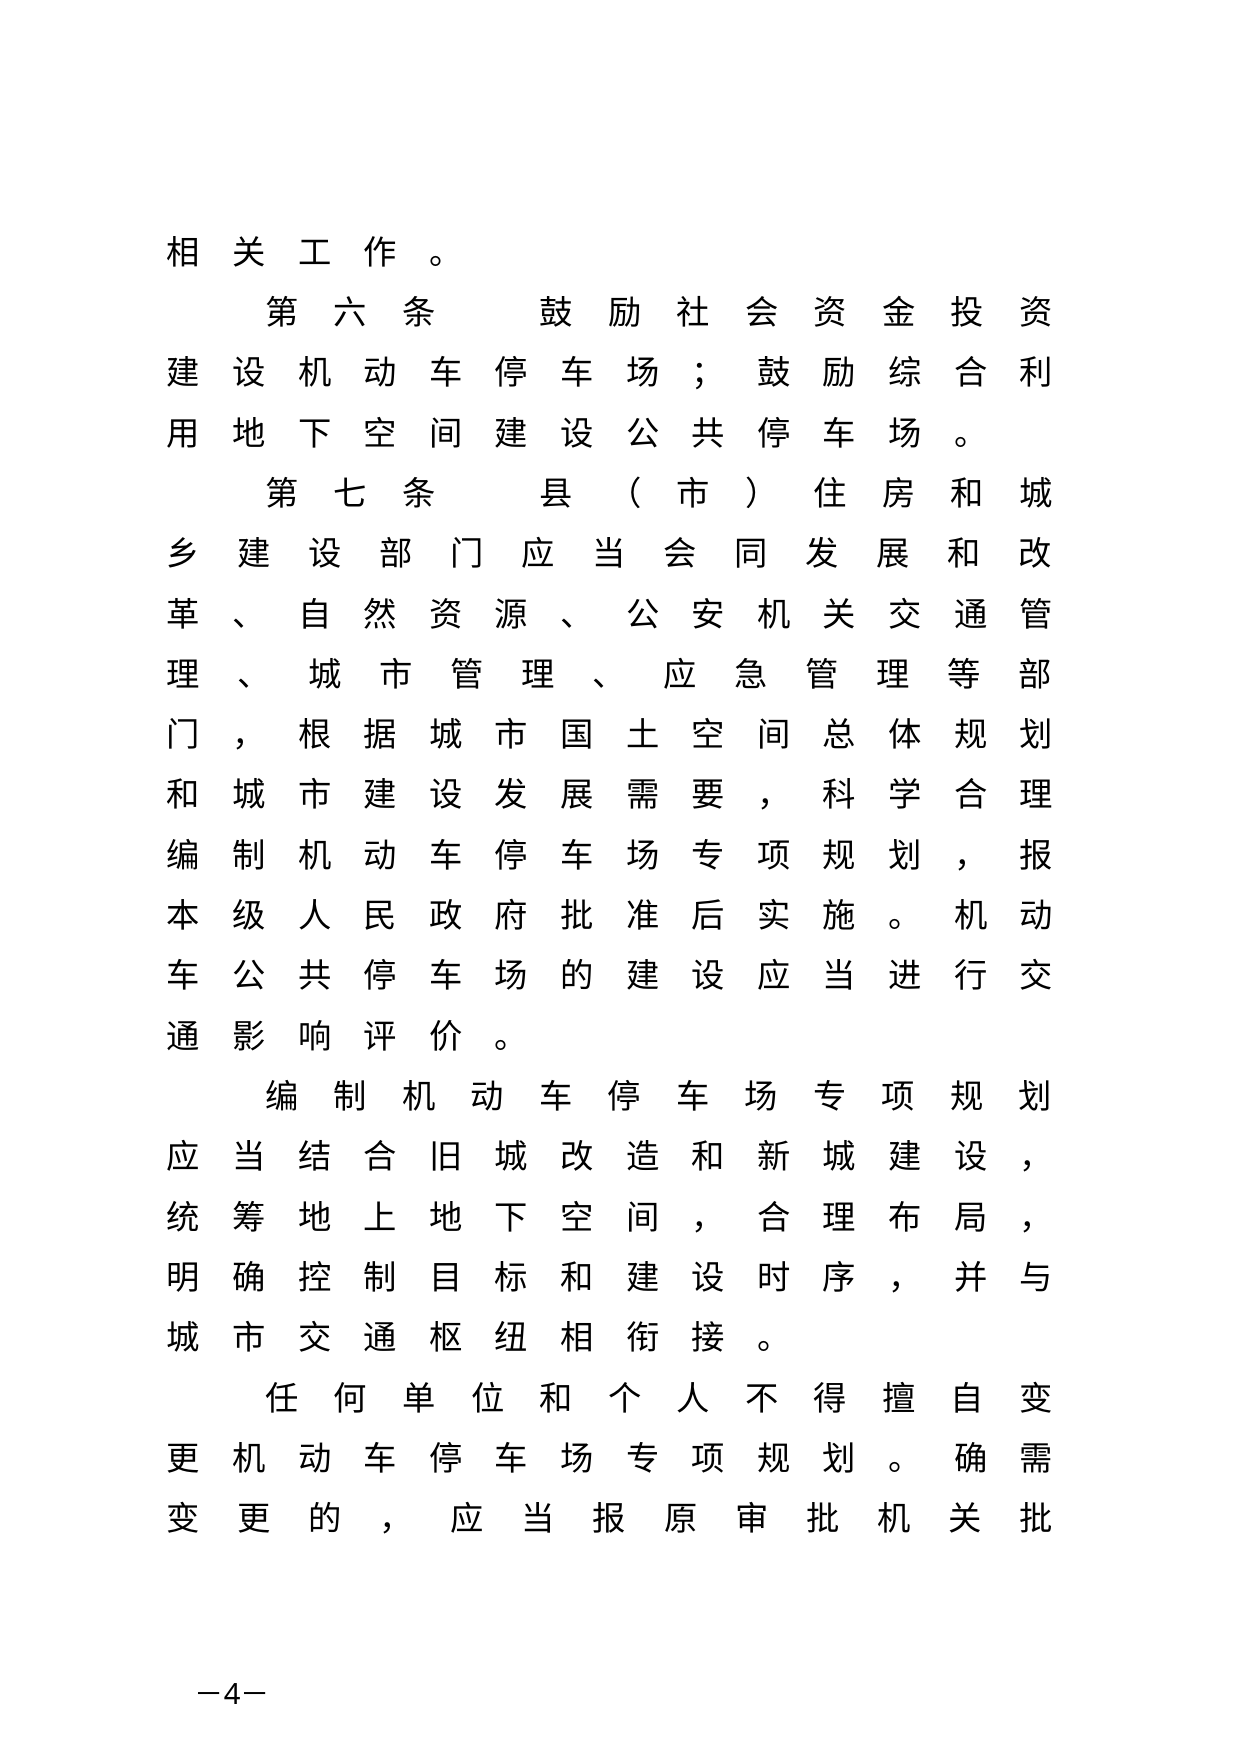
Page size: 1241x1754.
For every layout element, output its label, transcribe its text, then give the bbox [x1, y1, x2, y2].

text 编制机动车停车场专项规划应当结合旧城改造和新城建设，统筹地上地下空间，合理布局，明确控制目标和建设时序，并与城市交通枢纽相衔接。 [167, 1064, 1085, 1365]
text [167, 1365, 1085, 1546]
text 第六条 鼓励社会资金投资建设机动车停车场；鼓励综合利用地下空间建设公共停车场。 [167, 280, 1085, 461]
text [167, 219, 1085, 280]
text 第七条 县（市）住房和城乡建设部门应当会同发展和改革、自然资源、公安机关交通管理、城市管理、应急管理等部门，根据城市国土空间总体规划和城市建设发展需要，科学合理编制机动车停车场专项规划，报本级人民政府批准后实施。机动车公共停车场的建设应当进行交通影响评价。 [167, 461, 1085, 1064]
